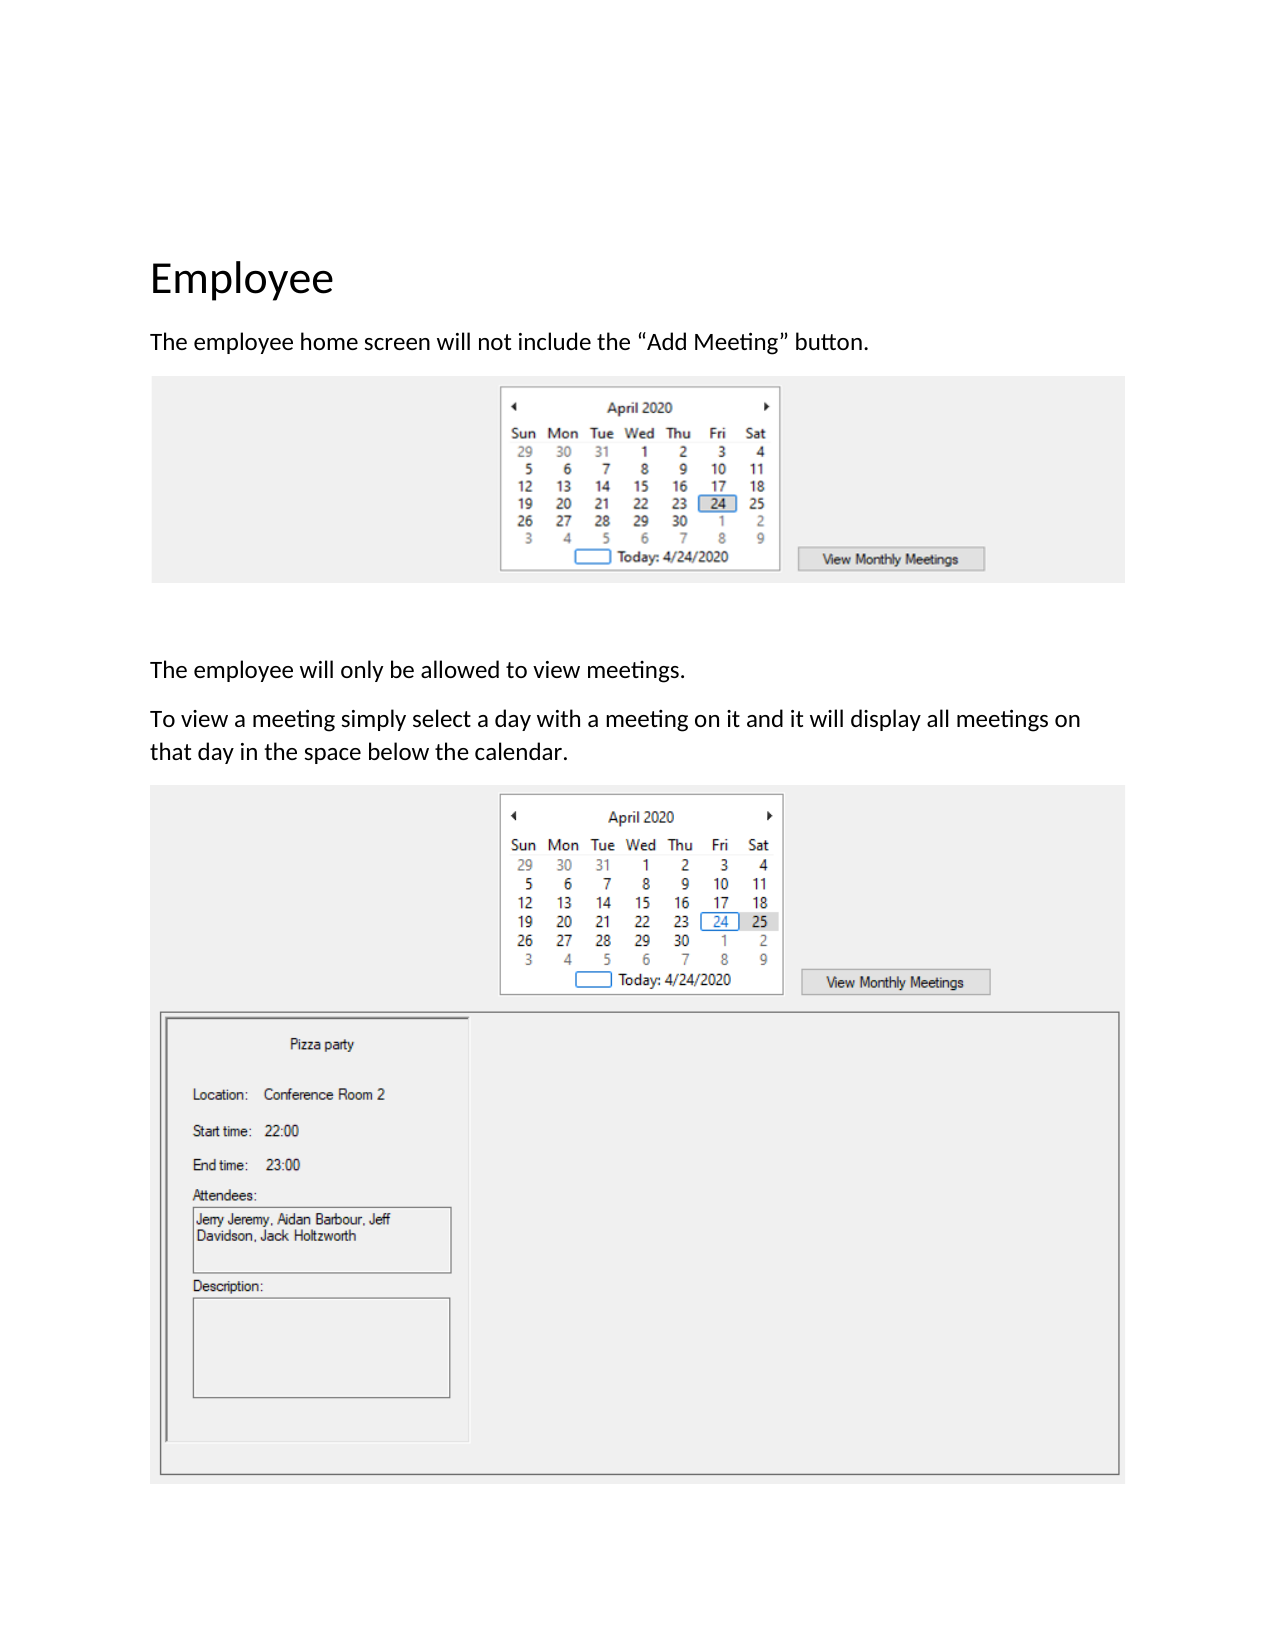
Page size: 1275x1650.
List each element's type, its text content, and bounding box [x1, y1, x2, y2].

picture [151, 376, 1125, 583]
picture [150, 785, 1125, 1484]
text To view a meeting simply select a day with a meeting on it and it will display all meetings on that day in the space below the calendar. [150, 703, 1125, 767]
text The employee home screen will not include the “Add Meeting” button. [150, 326, 1125, 357]
text The employee will only be allowed to view meetings. [150, 654, 1125, 684]
text Employee [150, 249, 1125, 305]
